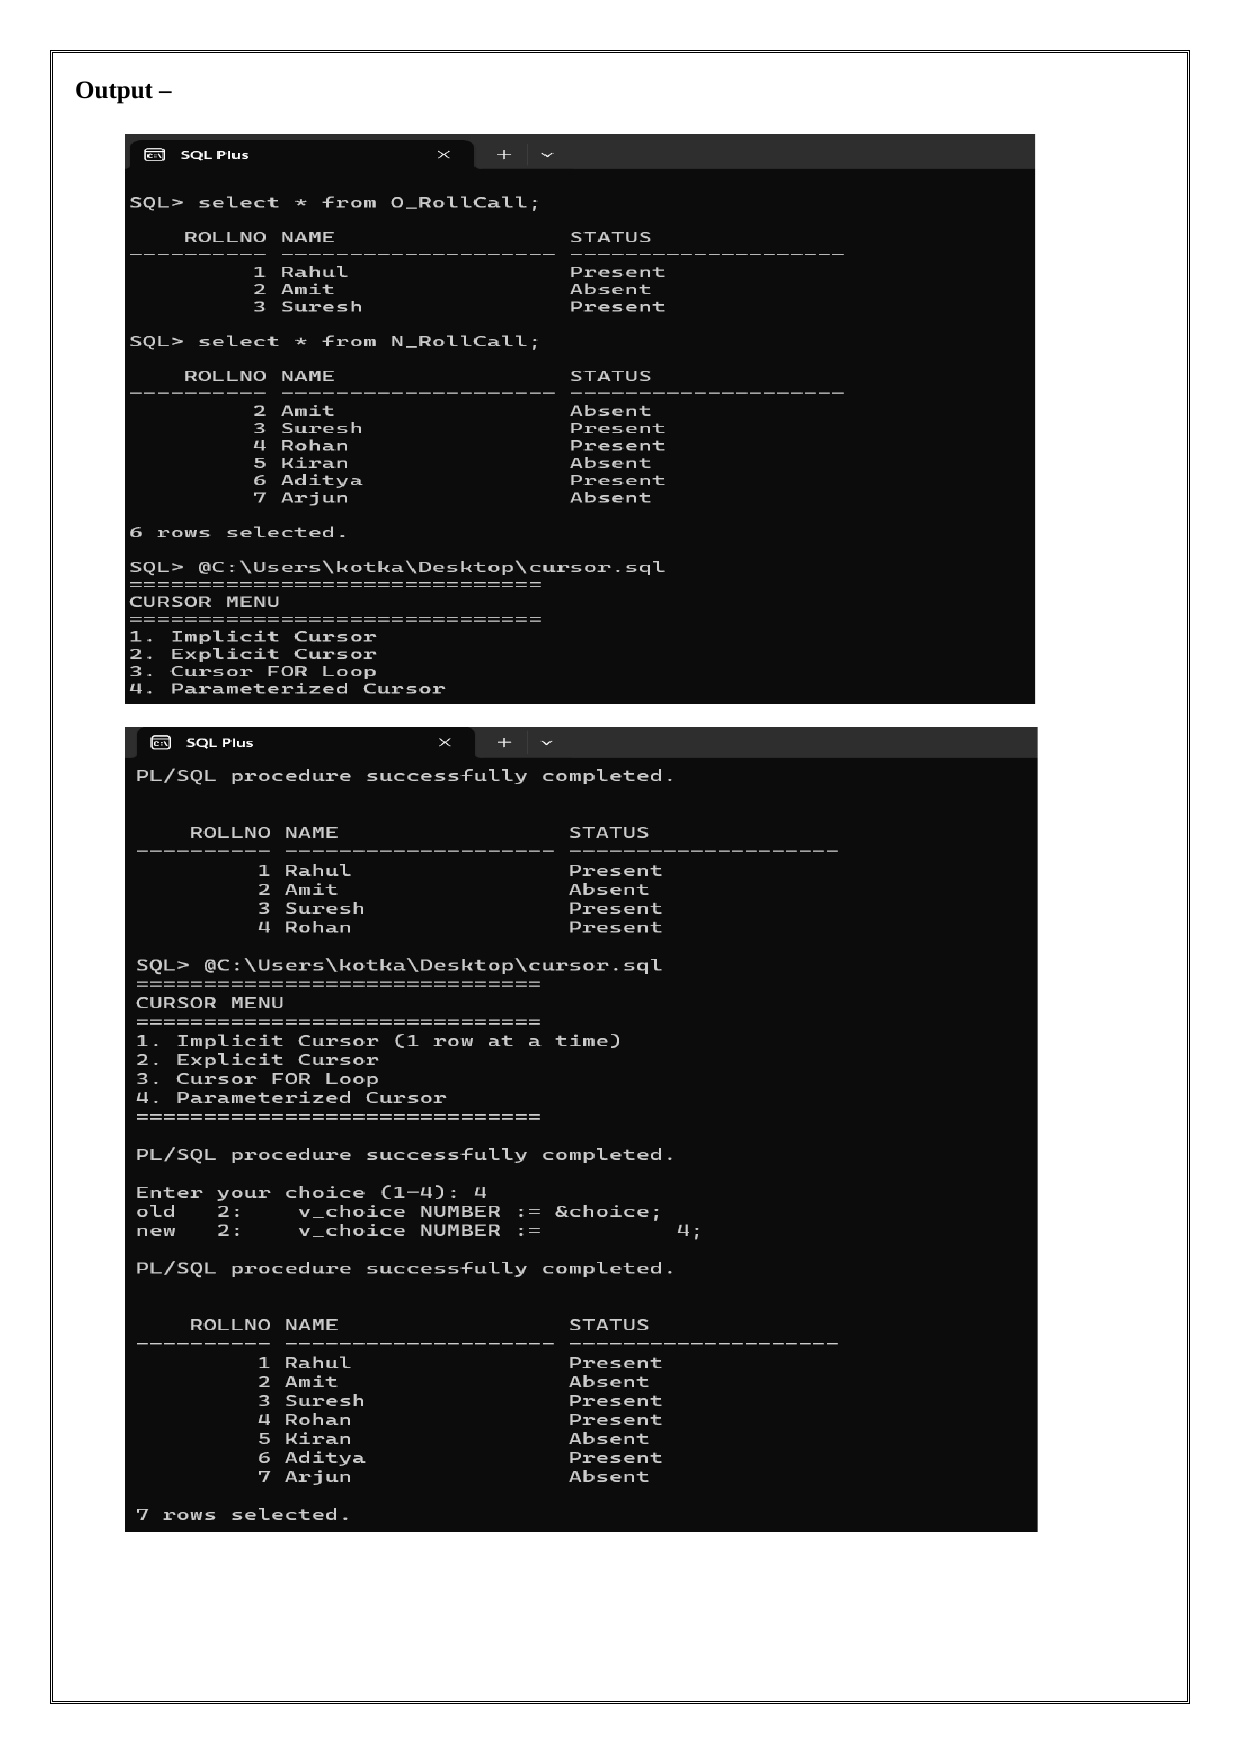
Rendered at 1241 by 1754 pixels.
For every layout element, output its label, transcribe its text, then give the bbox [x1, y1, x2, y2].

picture [125, 727, 1038, 1532]
text Output – [75, 75, 583, 104]
picture [125, 134, 1035, 704]
